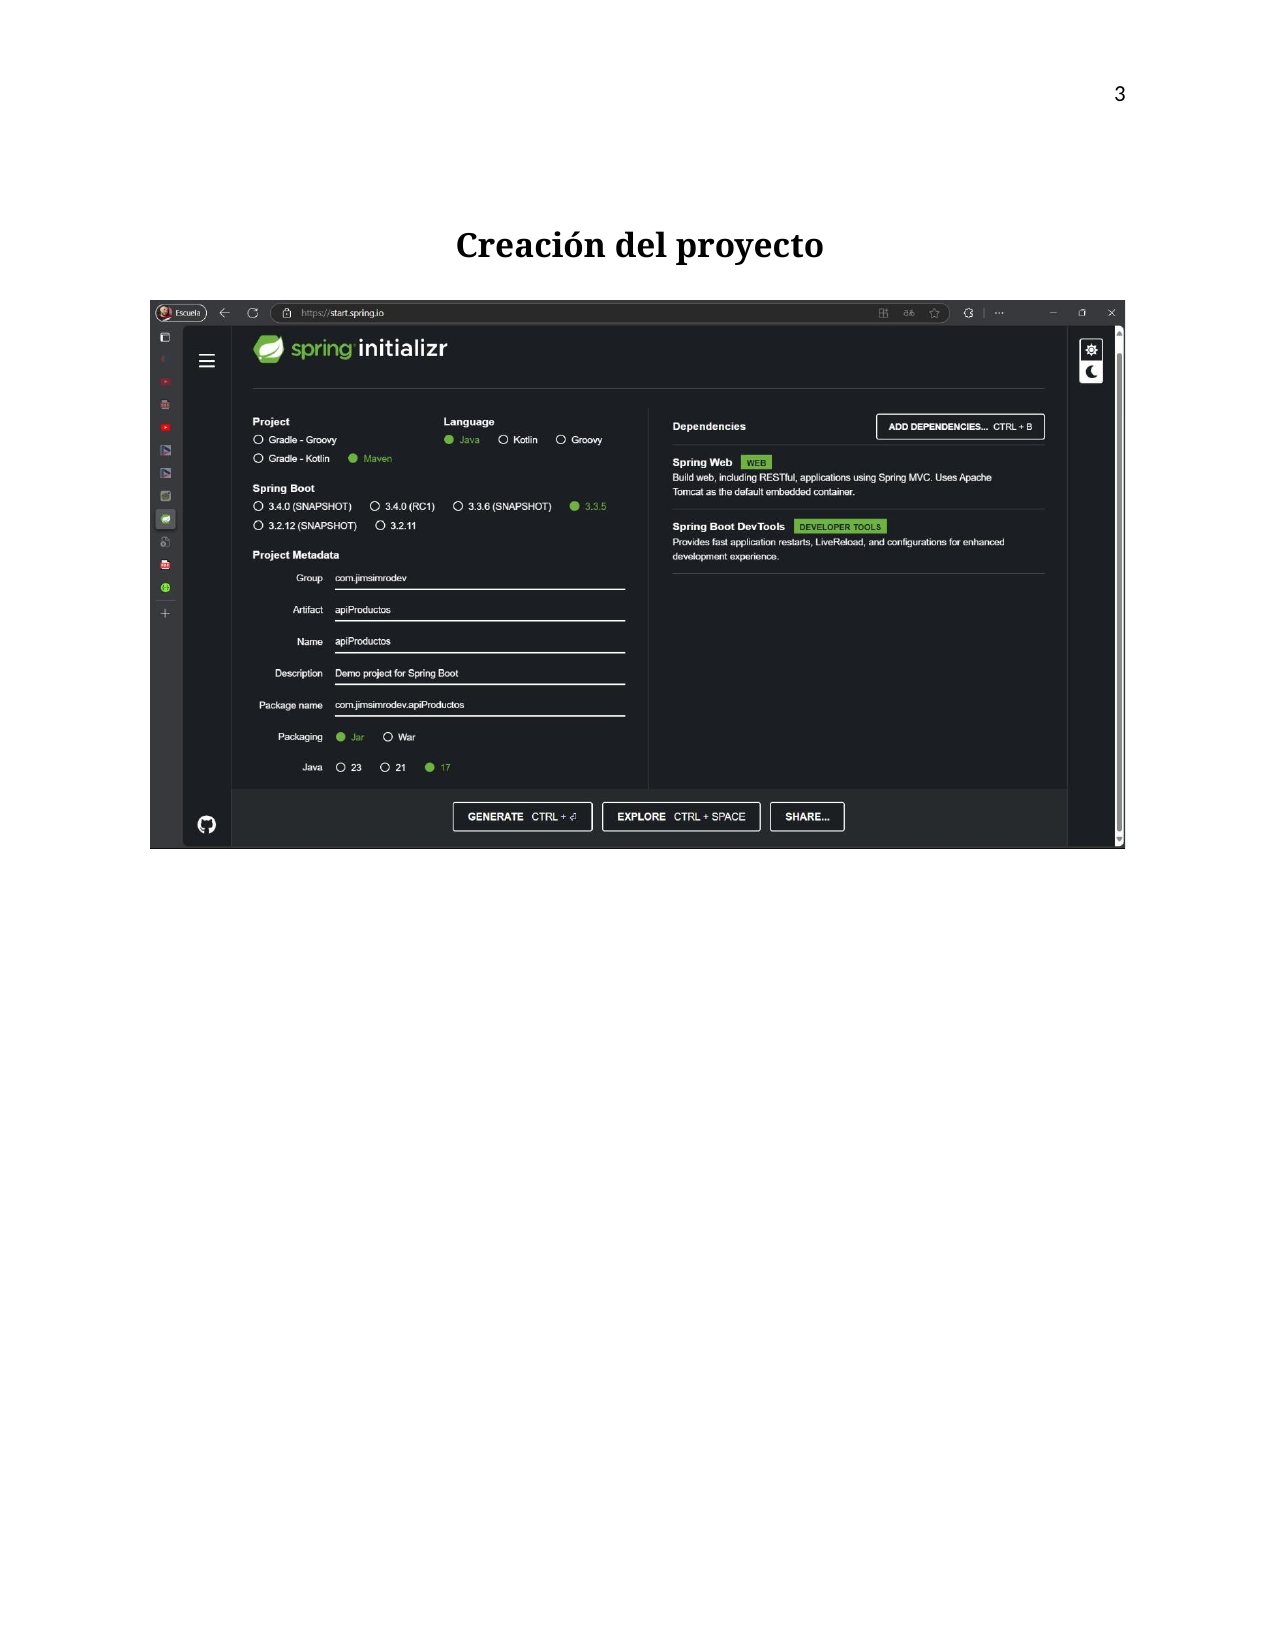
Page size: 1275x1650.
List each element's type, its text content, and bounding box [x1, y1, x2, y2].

subtitle Creación del proyecto [90, 221, 824, 267]
picture [150, 300, 1125, 849]
